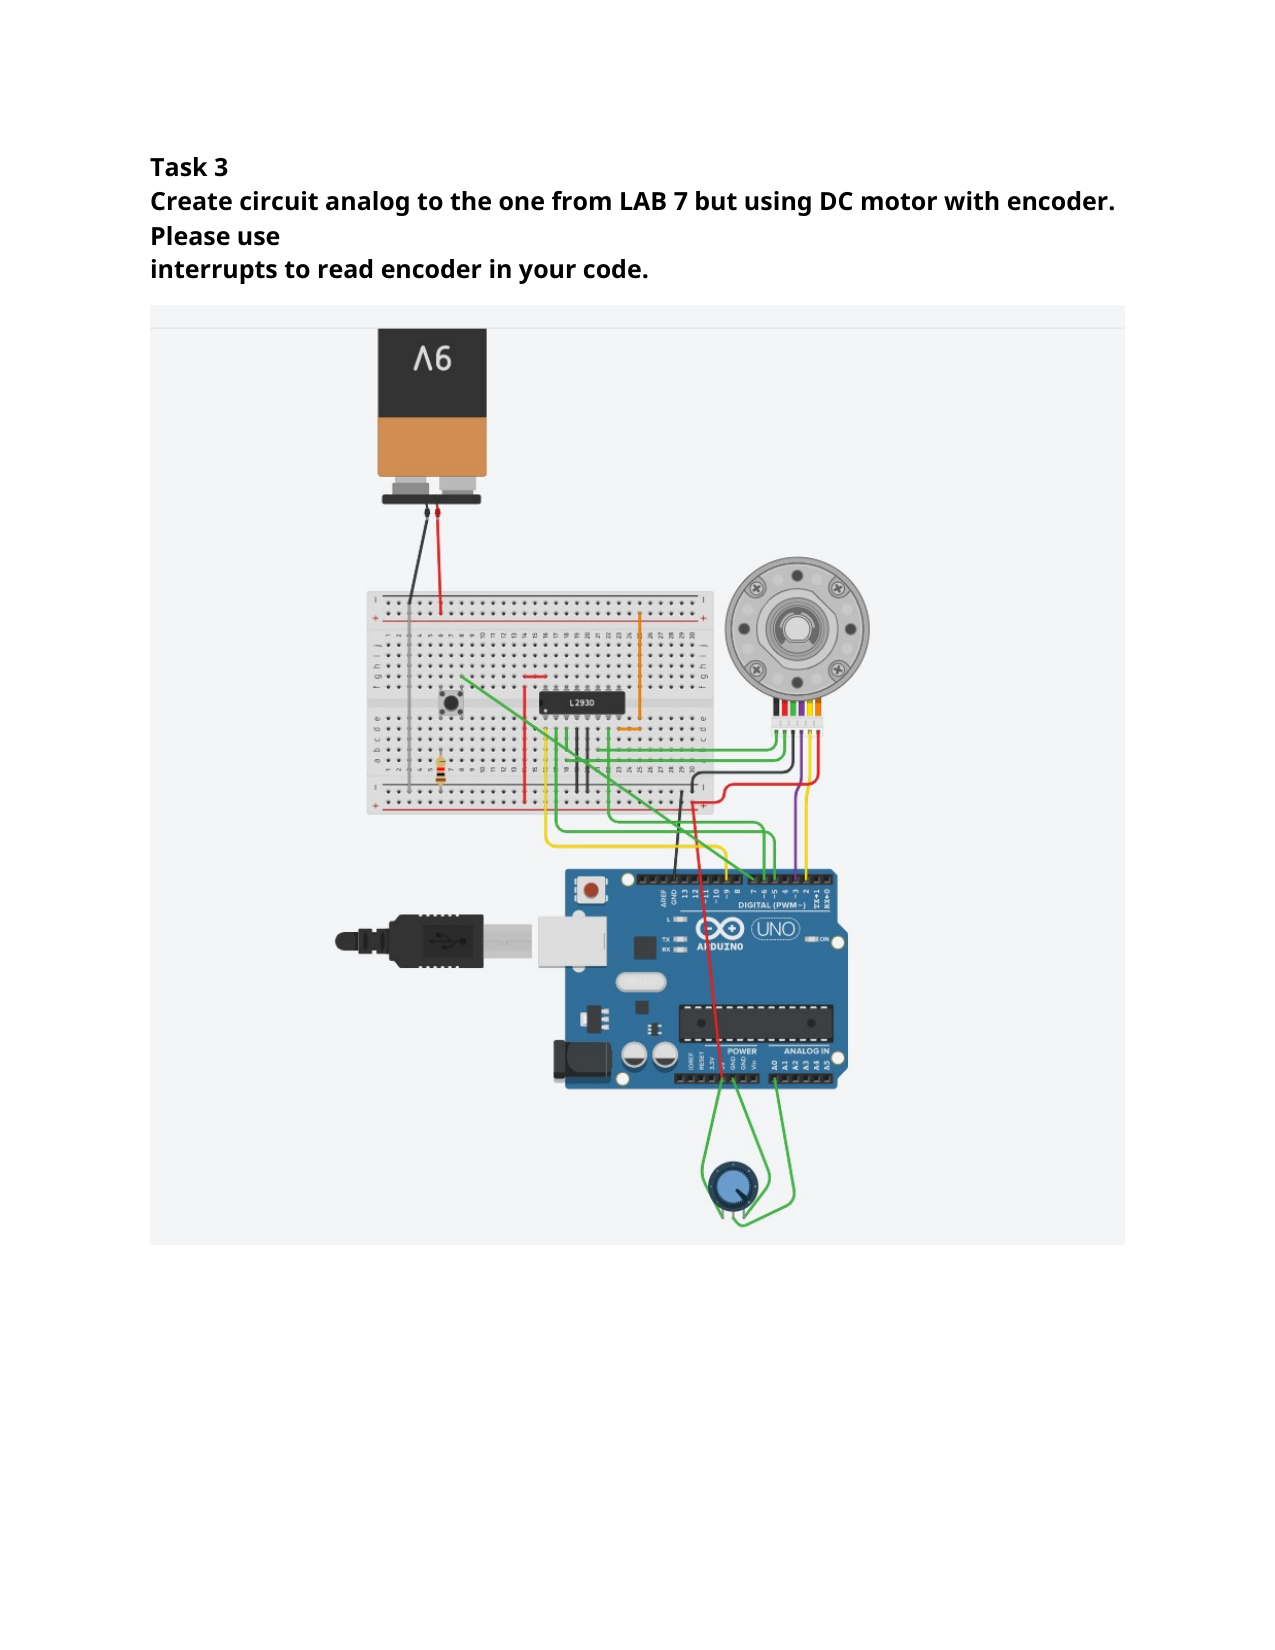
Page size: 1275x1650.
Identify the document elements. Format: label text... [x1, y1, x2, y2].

text Task 3 [150, 150, 1125, 184]
picture [150, 305, 1125, 1245]
text interrupts to read encoder in your code. [150, 252, 1125, 286]
text Create circuit analog to the one from LAB 7 but using DC motor with encoder. Please use [150, 184, 1125, 252]
